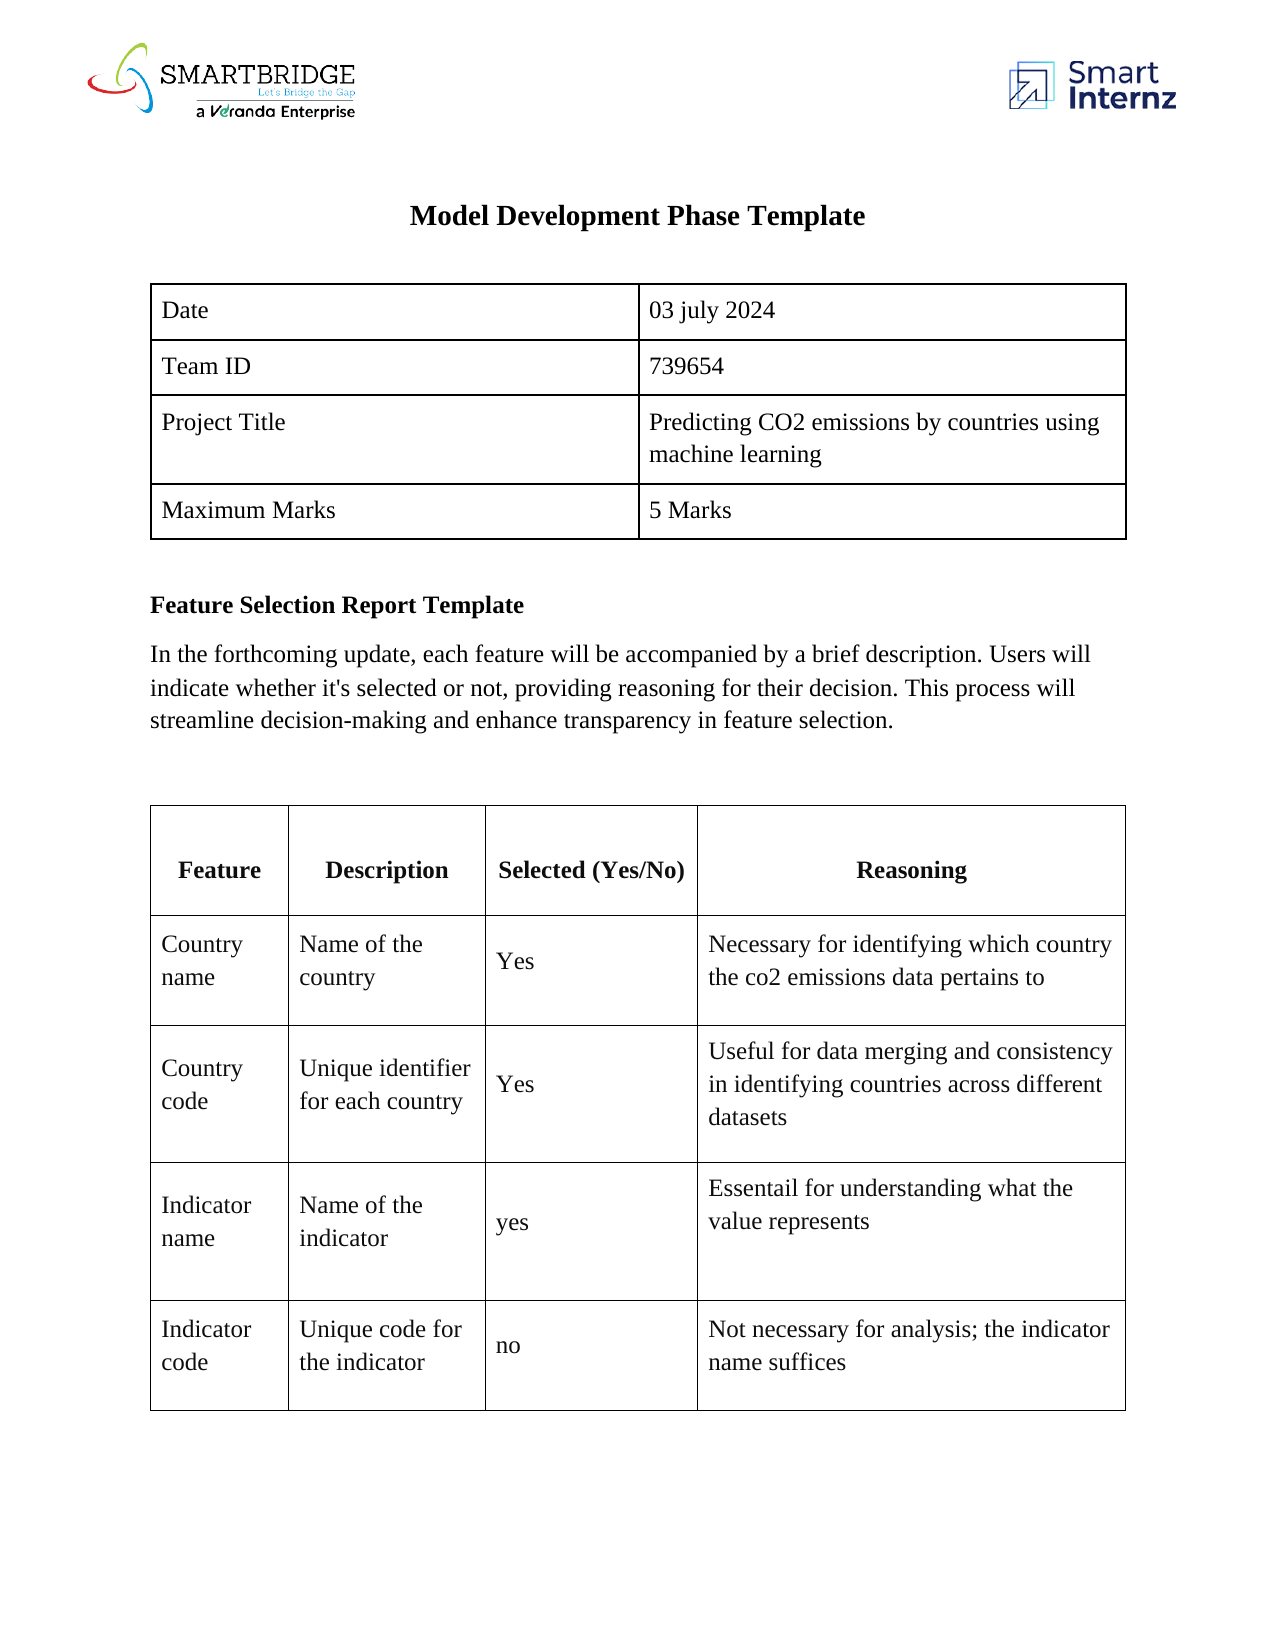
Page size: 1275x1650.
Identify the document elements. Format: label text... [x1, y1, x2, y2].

table_cell Unique identifier for each country [289, 1026, 485, 1162]
table_cell no [486, 1301, 697, 1409]
text Model Development Phase Template [150, 198, 1125, 231]
table_cell Yes [486, 1026, 697, 1162]
table_cell Not necessary for analysis; the indicator name suffices [698, 1301, 1125, 1409]
table_cell Name of the indicator [289, 1163, 485, 1299]
table_cell Name of the country [289, 916, 485, 1025]
picture [73, 20, 370, 142]
table_header Feature [151, 806, 288, 915]
table_cell Indicator code [151, 1301, 288, 1409]
table_header Date [152, 285, 638, 338]
table_cell Indicator name [151, 1163, 288, 1299]
table_header Description [289, 806, 485, 915]
table_cell Country code [151, 1026, 288, 1162]
table_cell Team ID [152, 341, 638, 394]
table_cell 5 Marks [640, 485, 1125, 538]
table_cell Maximum Marks [152, 485, 638, 538]
table_cell Unique code for the indicator [289, 1301, 485, 1409]
table_cell Country name [151, 916, 288, 1025]
table_cell Yes [486, 916, 697, 1025]
picture [1004, 61, 1181, 109]
table_header Reasoning [698, 806, 1125, 915]
table_cell Useful for data merging and consistency in identifying countries across different datasets [698, 1026, 1125, 1162]
text In the forthcoming update, each feature will be accompanied by a brief description. Users will indicate whether it's selected or not, providing reasoning for their decision. This process will streamline decision-making and enhance transparency in feature selection. [150, 639, 1125, 734]
table_header Selected (Yes/No) [486, 806, 697, 915]
table_cell Predicting CO2 emissions by countries using machine learning [640, 396, 1125, 483]
table_cell Project Title [152, 396, 638, 483]
table_cell Necessary for identifying which country the co2 emissions data pertains to [698, 916, 1125, 1025]
text Feature Selection Report Template [150, 590, 1125, 619]
table_cell 739654 [640, 341, 1125, 394]
table_cell Essentail for understanding what the value represents [698, 1163, 1125, 1299]
table_header 03 july 2024 [640, 285, 1125, 338]
table_cell yes [486, 1163, 697, 1299]
